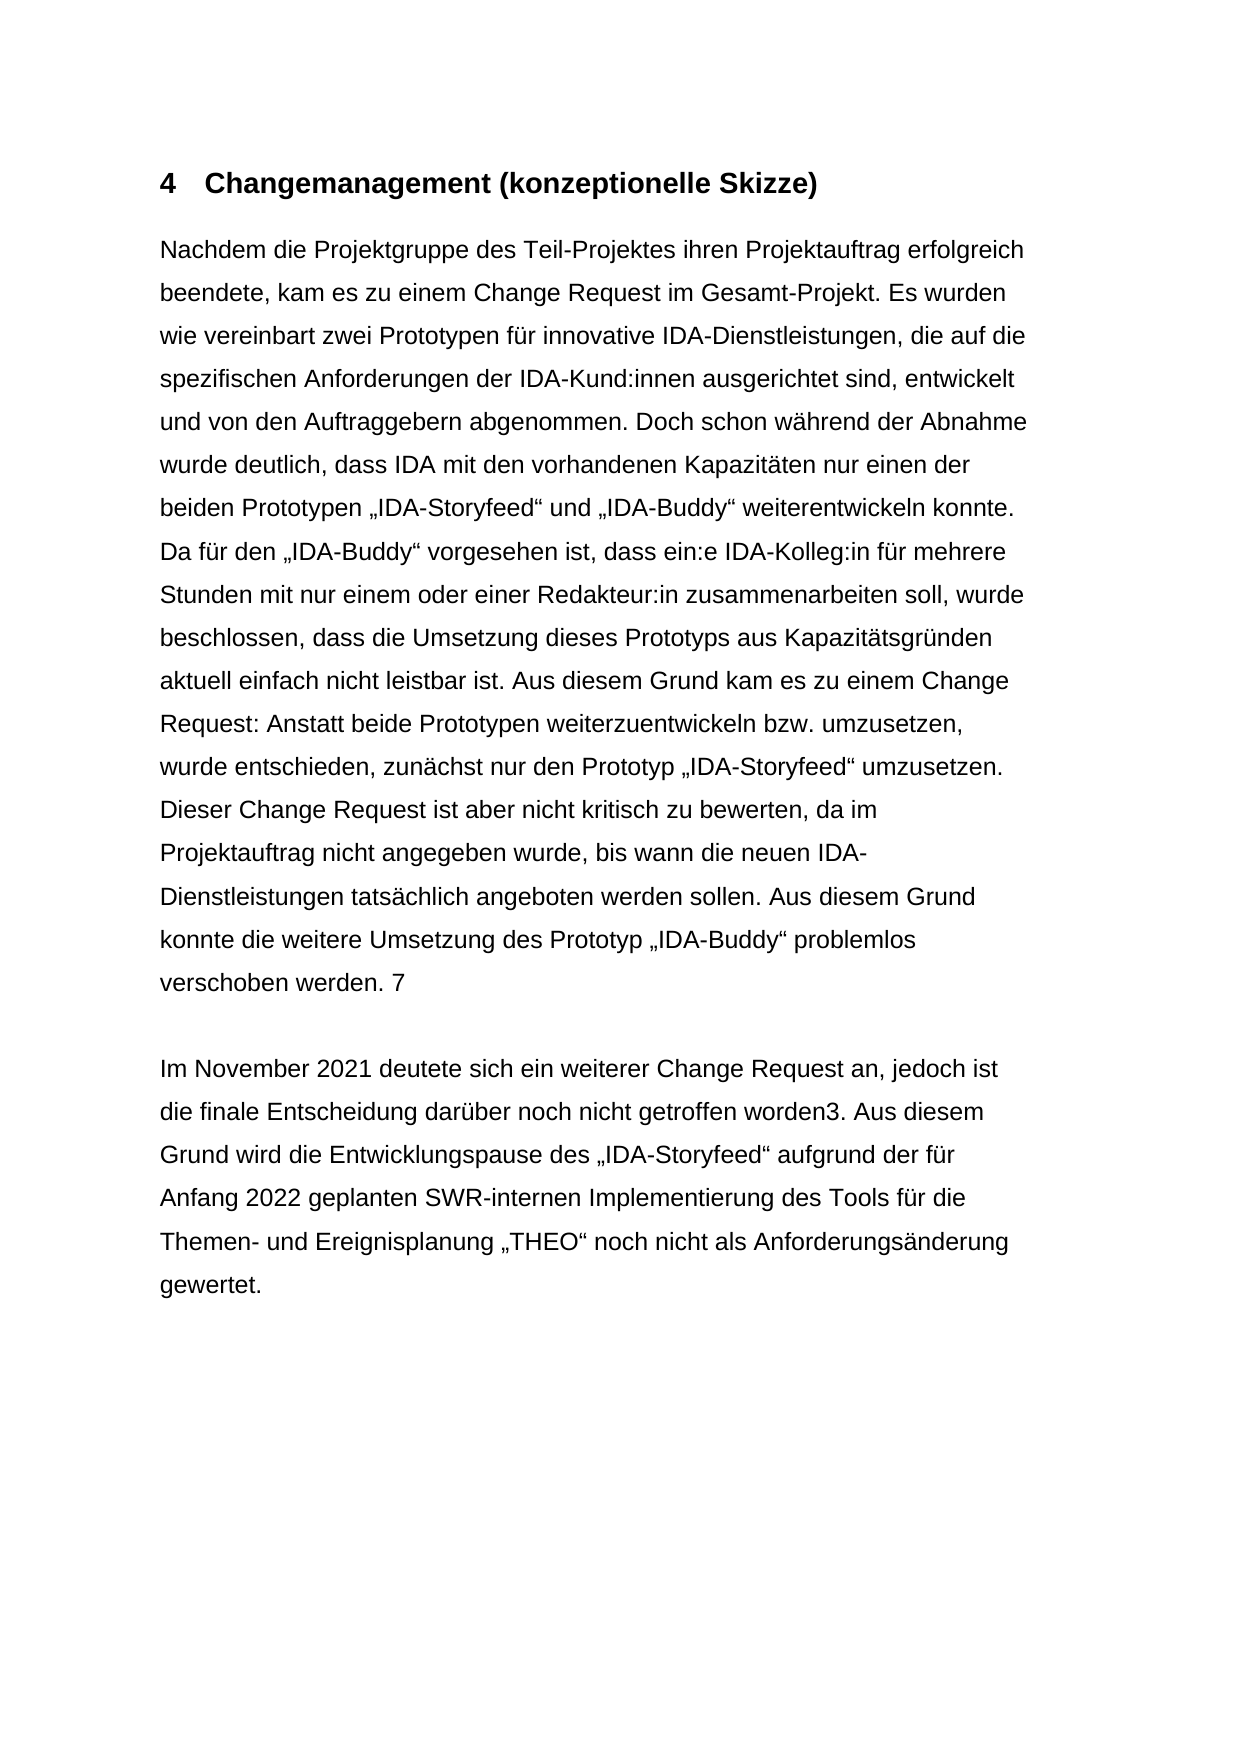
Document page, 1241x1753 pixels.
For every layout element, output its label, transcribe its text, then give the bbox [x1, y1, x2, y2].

subtitle Changemanagement (konzeptionelle Skizze) [159, 166, 957, 199]
text Im November 2021 deutete sich ein weiterer Change Request an, jedoch ist die finale Entscheidung darüber noch nicht getroffen worden3. Aus diesem Grund wird die Entwicklungspause des „IDA-Storyfeed“ aufgrund der für Anfang 2022 geplanten SWR-internen Implementierung des Tools für die Themen- und Ereignisplanung „THEO“ noch nicht als Anforderungsänderung gewertet. [159, 1054, 1031, 1298]
text Nachdem die Projektgruppe des Teil-Projektes ihren Projektauftrag erfolgreich beendete, kam es zu einem Change Request im Gesamt-Projekt. Es wurden wie vereinbart zwei Prototypen für innovative IDA-Dienstleistungen, die auf die spezifischen Anforderungen der IDA-Kund:innen ausgerichtet sind, entwickelt und von den Auftraggebern abgenommen. Doch schon während der Abnahme wurde deutlich, dass IDA mit den vorhandenen Kapazitäten nur einen der beiden Prototypen „IDA-Storyfeed“ und „IDA-Buddy“ weiterentwickeln konnte. Da für den „IDA-Buddy“ vorgesehen ist, dass ein:e IDA-Kolleg:in für mehrere Stunden mit nur einem oder einer Redakteur:in zusammenarbeiten soll, wurde beschlossen, dass die Umsetzung dieses Prototyps aus Kapazitätsgründen aktuell einfach nicht leistbar ist. Aus diesem Grund kam es zu einem Change Request: Anstatt beide Prototypen weiterzuentwickeln bzw. umzusetzen, wurde entschieden, zunächst nur den Prototyp „IDA-Storyfeed“ umzusetzen. Dieser Change Request ist aber nicht kritisch zu bewerten, da im Projektauftrag nicht angegeben wurde, bis wann die neuen IDA-Dienstleistungen tatsächlich angeboten werden sollen. Aus diesem Grund konnte die weitere Umsetzung des Prototyp „IDA-Buddy“ problemlos verschoben werden. 7 [159, 234, 1031, 996]
